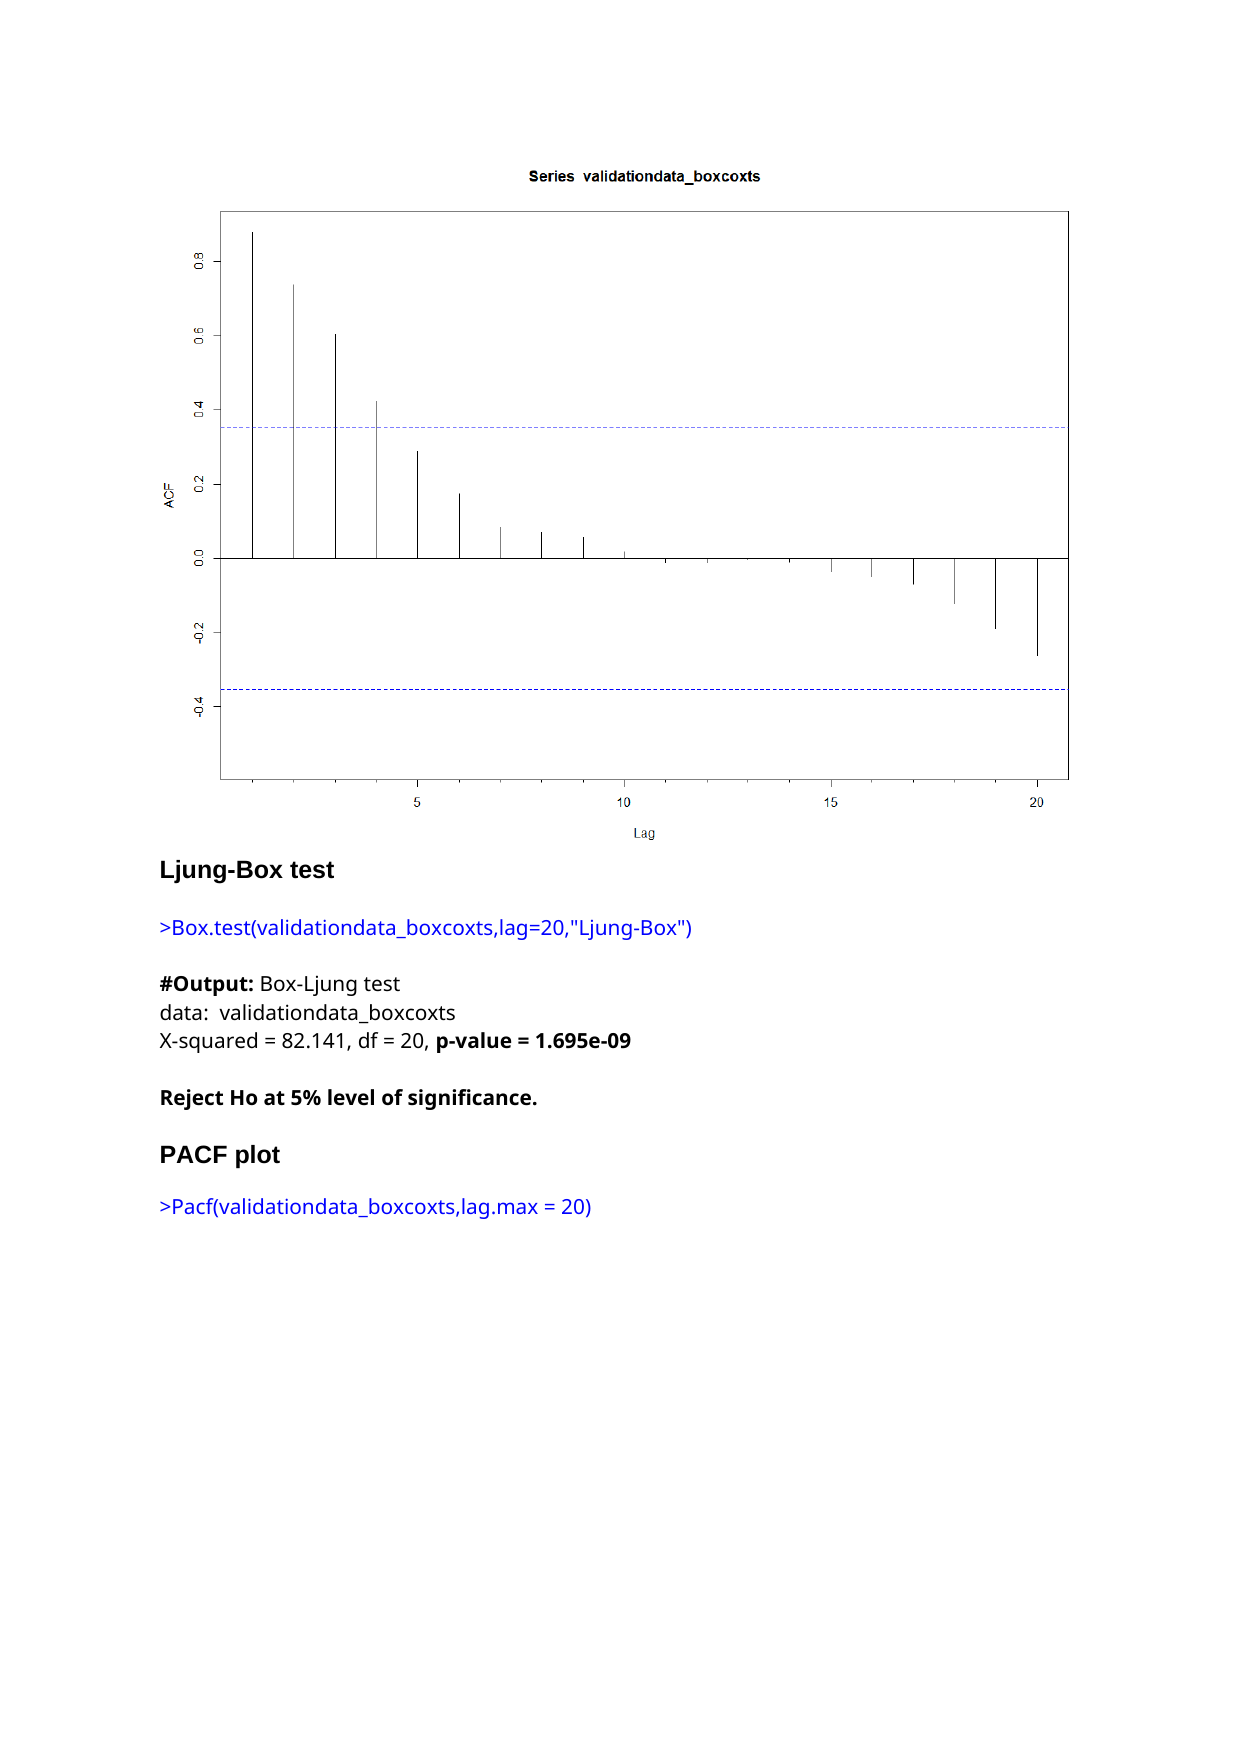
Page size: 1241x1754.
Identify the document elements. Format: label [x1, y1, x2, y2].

picture [159, 150, 1100, 856]
table_header [150, 150, 1240, 1257]
